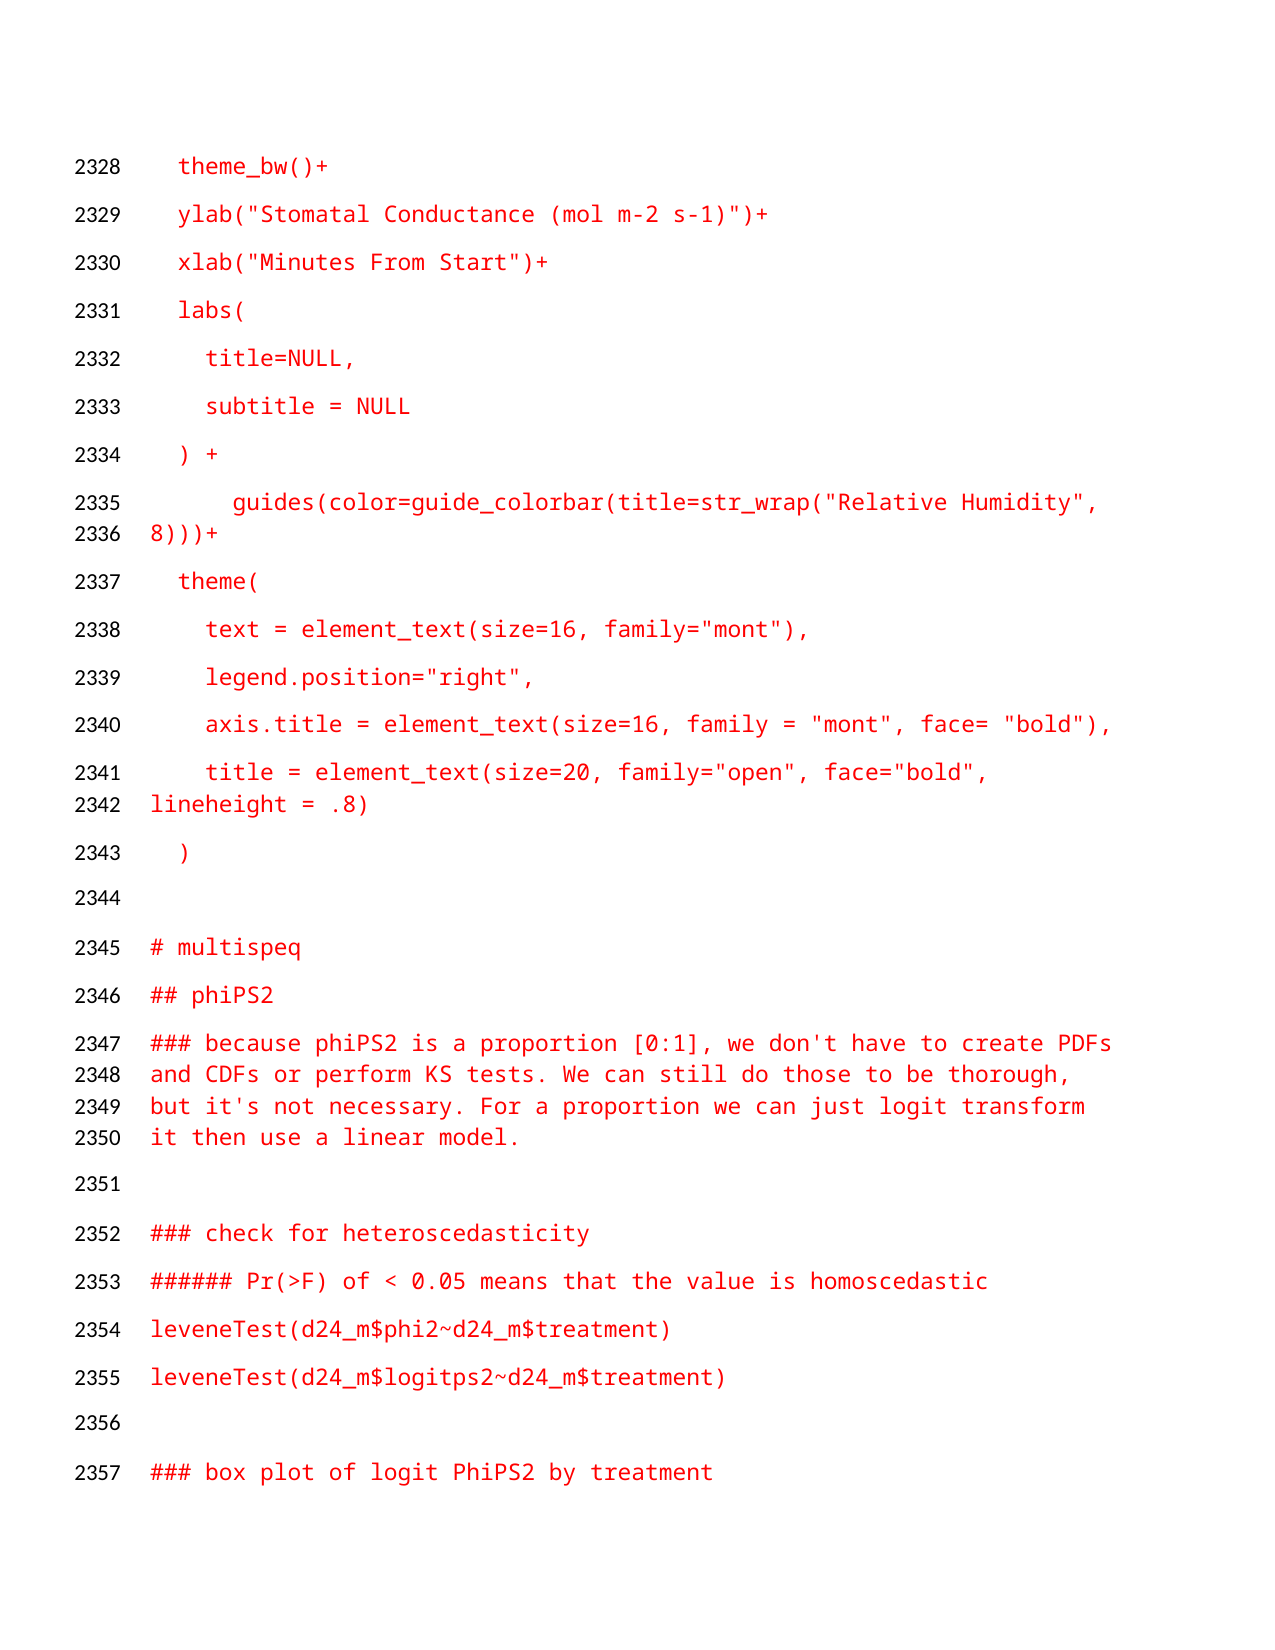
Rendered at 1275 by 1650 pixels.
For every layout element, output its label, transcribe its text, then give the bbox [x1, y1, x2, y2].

text axis.title = element_text(size=16, family = "mont", face= "bold"), [150, 708, 1125, 739]
text labs( [150, 294, 1125, 325]
text leveneTest(d24_m$phi2~d24_m$treatment) [150, 1312, 1125, 1344]
text ### box plot of logit PhiPS2 by treatment [150, 1456, 1125, 1487]
text title=NULL, [150, 342, 1125, 373]
text ylab("Stomatal Conductance (mol m-2 s-1)")+ [150, 198, 1125, 229]
text text = element_text(size=16, family="mont"), [150, 612, 1125, 644]
text title = element_text(size=20, family="open", face="bold", lineheight = .8) [150, 756, 1125, 819]
text legend.position="right", [150, 660, 1125, 692]
text theme_bw()+ [150, 150, 1125, 181]
text ## phiPS2 [150, 979, 1125, 1010]
text leveneTest(d24_m$logitps2~d24_m$treatment) [150, 1360, 1125, 1392]
text # multispeq [150, 931, 1125, 962]
text ###### Pr(>F) of < 0.05 means that the value is homoscedastic [150, 1264, 1125, 1296]
text ### check for heteroscedasticity [150, 1217, 1125, 1248]
text theme( [150, 564, 1125, 596]
text ) + [150, 437, 1125, 469]
text ) [150, 835, 1125, 867]
text subtitle = NULL [150, 389, 1125, 421]
text guides(color=guide_colorbar(title=str_wrap("Relative Humidity", 8)))+ [150, 485, 1125, 548]
text ### because phiPS2 is a proportion [0:1], we don't have to create PDFs and CDFs or perform KS tests. We can still do those to be thorough, but it's not necessary. For a proportion we can just logit transform it then use a linear model. [150, 1027, 1125, 1152]
text xlab("Minutes From Start")+ [150, 246, 1125, 277]
